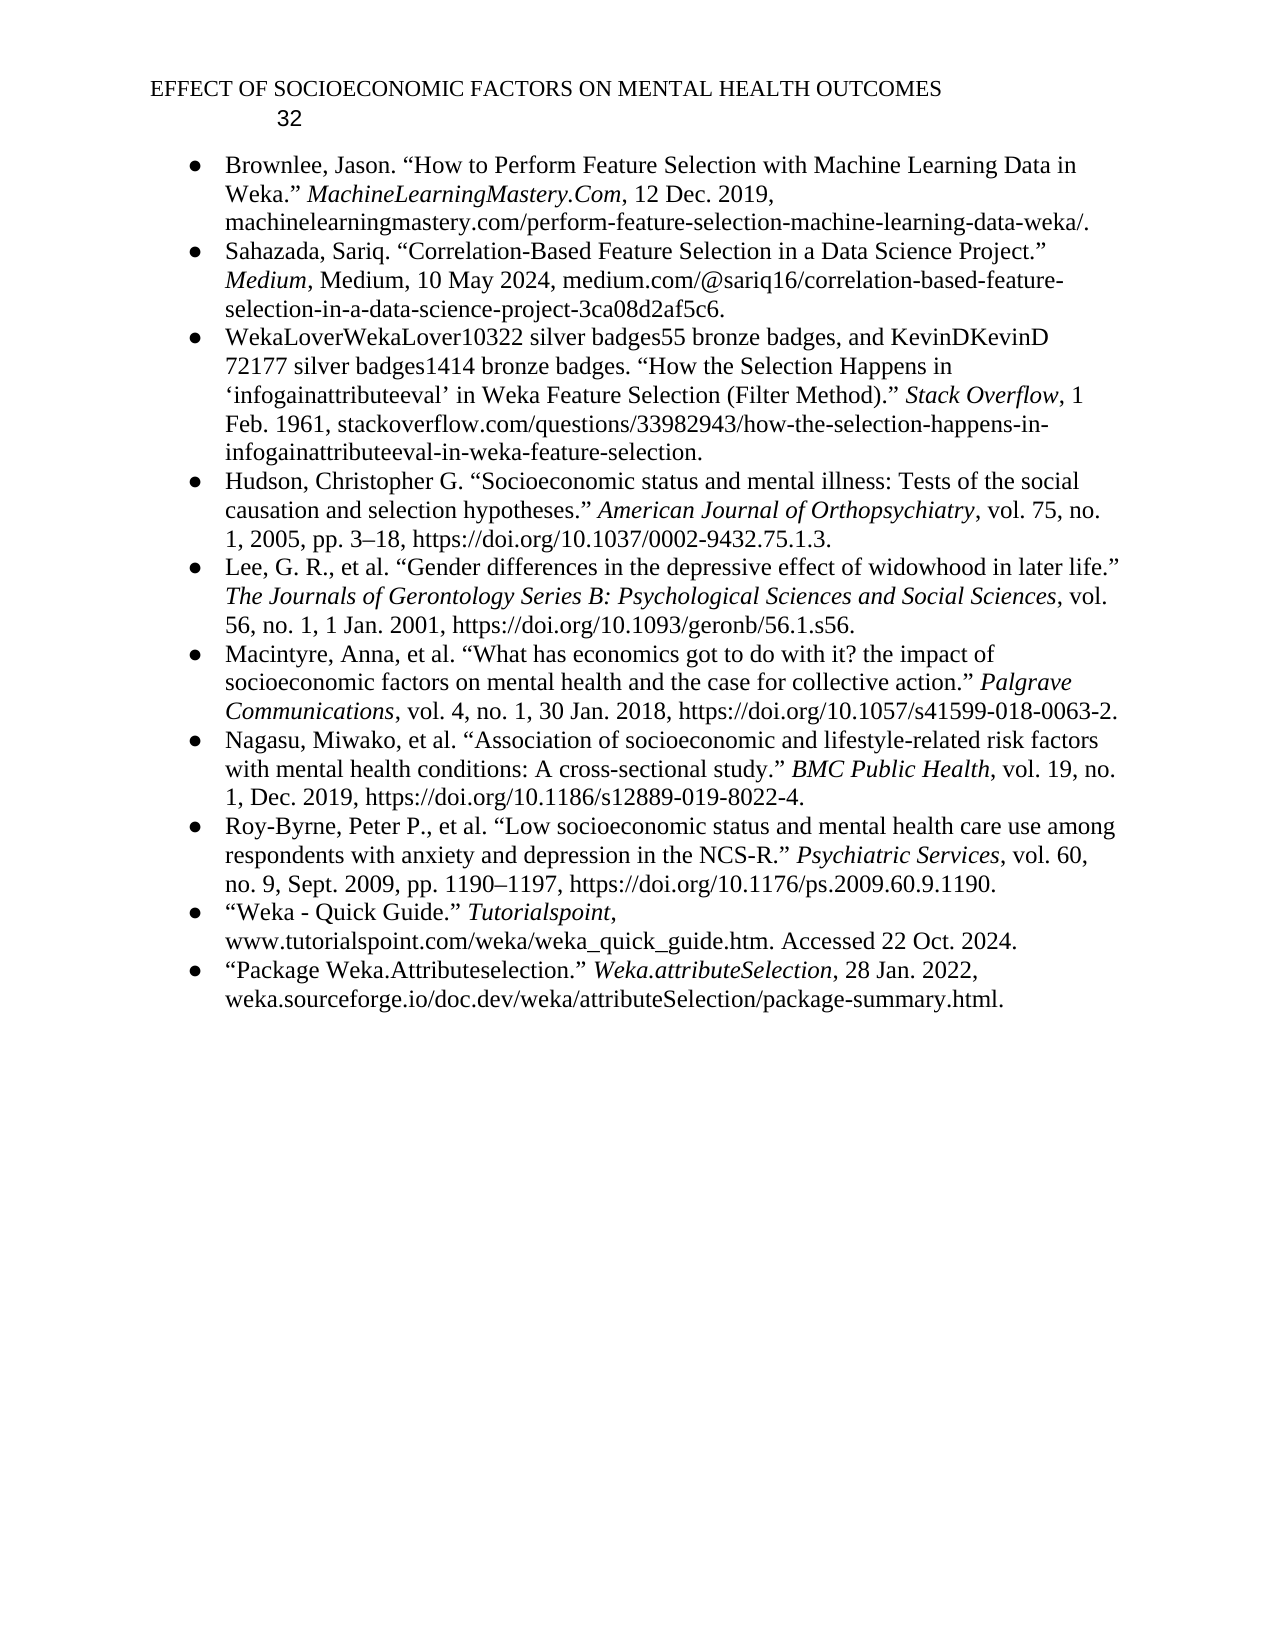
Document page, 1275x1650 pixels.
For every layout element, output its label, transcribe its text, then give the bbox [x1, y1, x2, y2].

list Brownlee, Jason. “How to Perform Feature Selection with Machine Learning Data in Weka.” MachineLearningMastery.Com, 12 Dec. 2019, machinelearningmastery.com/perform-feature-selection-machine-learning-data-weka/. [187, 150, 1125, 236]
list “Package Weka.Attributeselection.” Weka.attributeSelection, 28 Jan. 2022, weka.sourceforge.io/doc.dev/weka/attributeSelection/package-summary.html. [187, 955, 1125, 1012]
list Macintyre, Anna, et al. “What has economics got to do with it? the impact of socioeconomic factors on mental health and the case for collective action.” Palgrave Communications, vol. 4, no. 1, 30 Jan. 2018, https://doi.org/10.1057/s41599-018-0063-2. [187, 639, 1125, 725]
list “Weka - Quick Guide.” Tutorialspoint, www.tutorialspoint.com/weka/weka_quick_guide.htm. Accessed 22 Oct. 2024. [187, 897, 1125, 955]
list Lee, G. R., et al. “Gender differences in the depressive effect of widowhood in later life.” The Journals of Gerontology Series B: Psychological Sciences and Social Sciences, vol. 56, no. 1, 1 Jan. 2001, https://doi.org/10.1093/geronb/56.1.s56. [187, 552, 1125, 639]
list Nagasu, Miwako, et al. “Association of socioeconomic and lifestyle-related risk factors with mental health conditions: A cross-sectional study.” BMC Public Health, vol. 19, no. 1, Dec. 2019, https://doi.org/10.1186/s12889-019-8022-4. [187, 725, 1125, 811]
list Hudson, Christopher G. “Socioeconomic status and mental illness: Tests of the social causation and selection hypotheses.” American Journal of Orthopsychiatry, vol. 75, no. 1, 2005, pp. 3–18, https://doi.org/10.1037/0002-9432.75.1.3. [187, 466, 1125, 552]
list WekaLoverWekaLover10322 silver badges55 bronze badges, and KevinDKevinD 72177 silver badges1414 bronze badges. “How the Selection Happens in ‘infogainattributeeval’ in Weka Feature Selection (Filter Method).” Stack Overflow, 1 Feb. 1961, stackoverflow.com/questions/33982943/how-the-selection-happens-in-infogainattributeeval-in-weka-feature-selection. [187, 322, 1125, 466]
list Roy-Byrne, Peter P., et al. “Low socioeconomic status and mental health care use among respondents with anxiety and depression in the NCS-R.” Psychiatric Services, vol. 60, no. 9, Sept. 2009, pp. 1190–1197, https://doi.org/10.1176/ps.2009.60.9.1190. [187, 811, 1125, 897]
list Sahazada, Sariq. “Correlation-Based Feature Selection in a Data Science Project.” Medium, Medium, 10 May 2024, medium.com/@sariq16/correlation-based-feature-selection-in-a-data-science-project-3ca08d2af5c6. [187, 236, 1125, 322]
